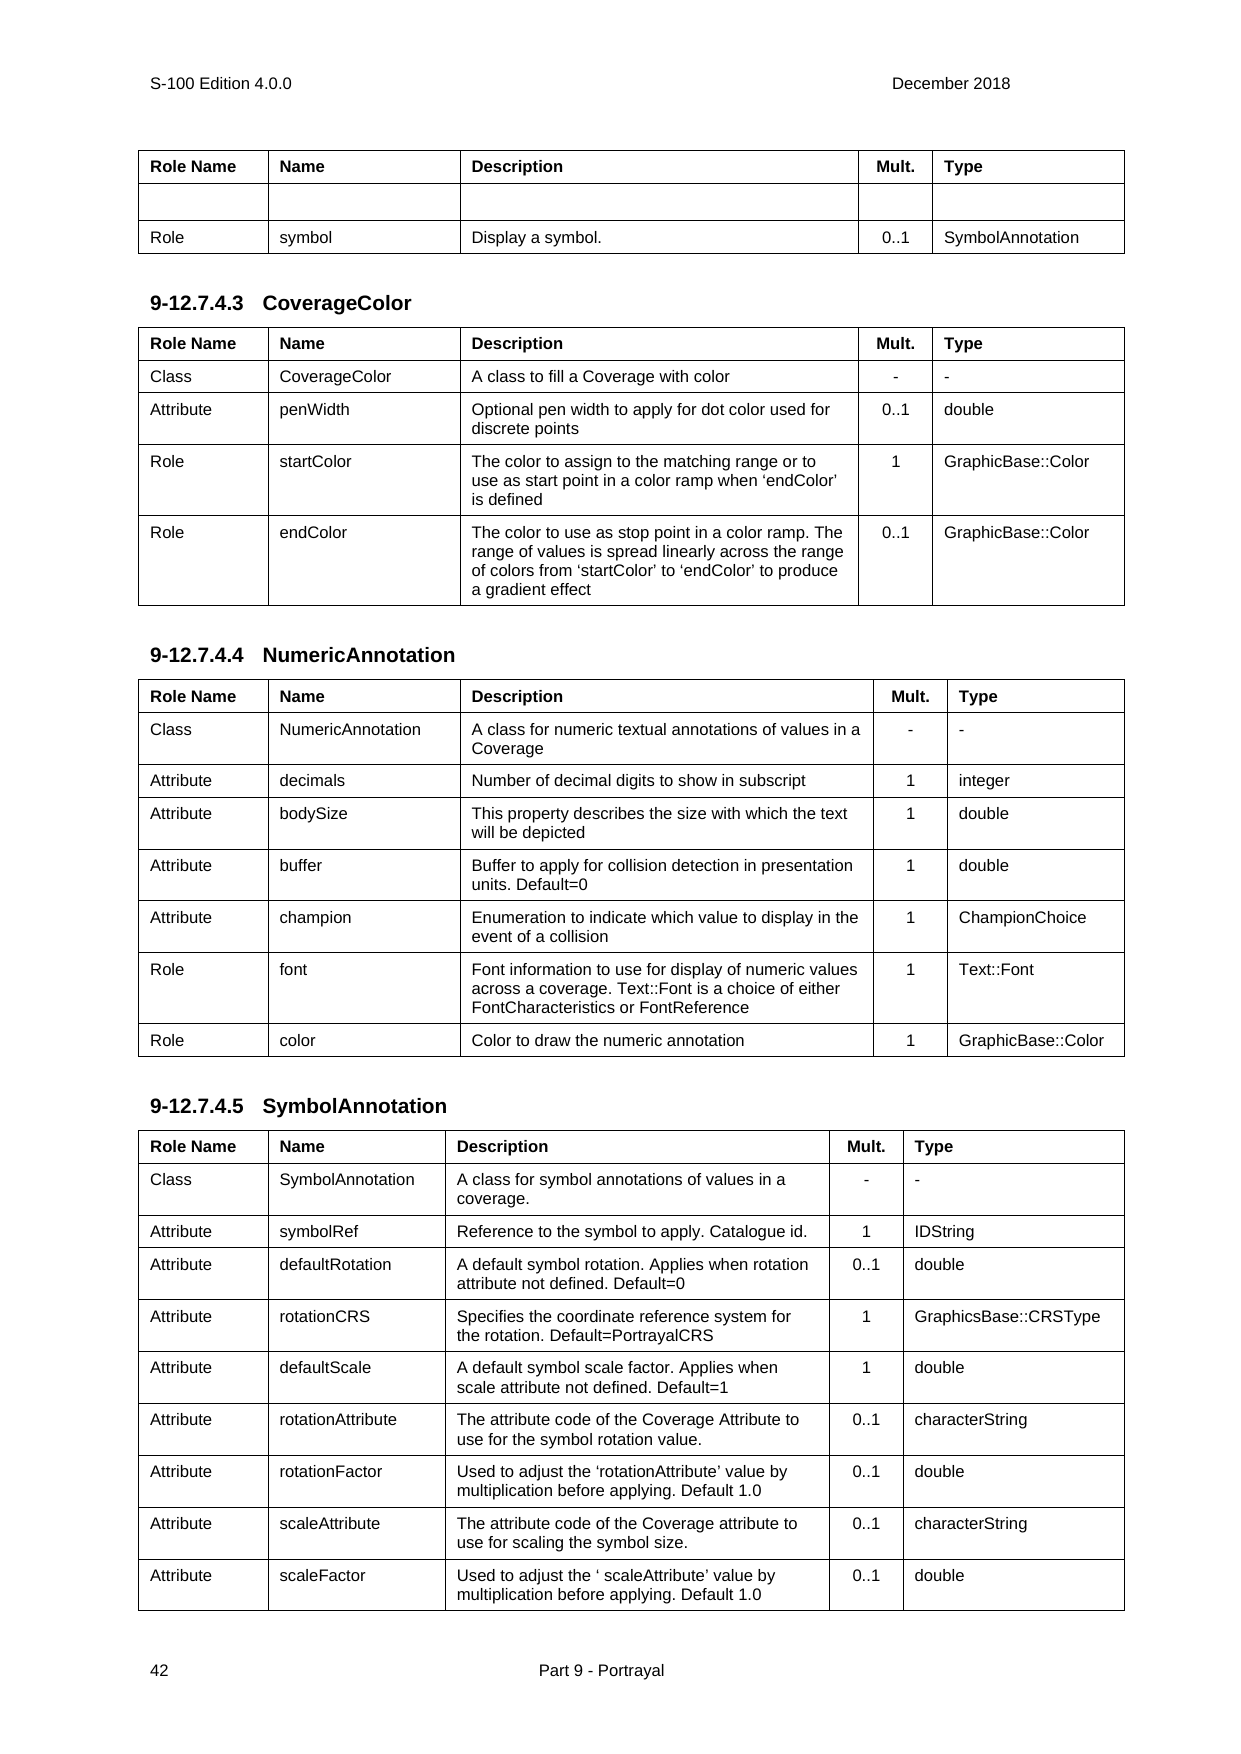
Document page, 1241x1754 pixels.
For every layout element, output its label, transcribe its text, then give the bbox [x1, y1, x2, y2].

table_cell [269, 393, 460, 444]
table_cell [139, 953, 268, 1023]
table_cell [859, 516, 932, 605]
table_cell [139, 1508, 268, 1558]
subtitle SymbolAnnotation [150, 1093, 1053, 1117]
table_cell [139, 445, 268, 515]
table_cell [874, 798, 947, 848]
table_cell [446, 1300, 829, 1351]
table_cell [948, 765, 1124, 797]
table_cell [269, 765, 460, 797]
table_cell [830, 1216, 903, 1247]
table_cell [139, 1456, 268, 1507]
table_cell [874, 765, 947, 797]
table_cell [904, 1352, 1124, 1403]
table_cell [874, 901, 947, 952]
subtitle NumericAnnotation [150, 643, 1053, 667]
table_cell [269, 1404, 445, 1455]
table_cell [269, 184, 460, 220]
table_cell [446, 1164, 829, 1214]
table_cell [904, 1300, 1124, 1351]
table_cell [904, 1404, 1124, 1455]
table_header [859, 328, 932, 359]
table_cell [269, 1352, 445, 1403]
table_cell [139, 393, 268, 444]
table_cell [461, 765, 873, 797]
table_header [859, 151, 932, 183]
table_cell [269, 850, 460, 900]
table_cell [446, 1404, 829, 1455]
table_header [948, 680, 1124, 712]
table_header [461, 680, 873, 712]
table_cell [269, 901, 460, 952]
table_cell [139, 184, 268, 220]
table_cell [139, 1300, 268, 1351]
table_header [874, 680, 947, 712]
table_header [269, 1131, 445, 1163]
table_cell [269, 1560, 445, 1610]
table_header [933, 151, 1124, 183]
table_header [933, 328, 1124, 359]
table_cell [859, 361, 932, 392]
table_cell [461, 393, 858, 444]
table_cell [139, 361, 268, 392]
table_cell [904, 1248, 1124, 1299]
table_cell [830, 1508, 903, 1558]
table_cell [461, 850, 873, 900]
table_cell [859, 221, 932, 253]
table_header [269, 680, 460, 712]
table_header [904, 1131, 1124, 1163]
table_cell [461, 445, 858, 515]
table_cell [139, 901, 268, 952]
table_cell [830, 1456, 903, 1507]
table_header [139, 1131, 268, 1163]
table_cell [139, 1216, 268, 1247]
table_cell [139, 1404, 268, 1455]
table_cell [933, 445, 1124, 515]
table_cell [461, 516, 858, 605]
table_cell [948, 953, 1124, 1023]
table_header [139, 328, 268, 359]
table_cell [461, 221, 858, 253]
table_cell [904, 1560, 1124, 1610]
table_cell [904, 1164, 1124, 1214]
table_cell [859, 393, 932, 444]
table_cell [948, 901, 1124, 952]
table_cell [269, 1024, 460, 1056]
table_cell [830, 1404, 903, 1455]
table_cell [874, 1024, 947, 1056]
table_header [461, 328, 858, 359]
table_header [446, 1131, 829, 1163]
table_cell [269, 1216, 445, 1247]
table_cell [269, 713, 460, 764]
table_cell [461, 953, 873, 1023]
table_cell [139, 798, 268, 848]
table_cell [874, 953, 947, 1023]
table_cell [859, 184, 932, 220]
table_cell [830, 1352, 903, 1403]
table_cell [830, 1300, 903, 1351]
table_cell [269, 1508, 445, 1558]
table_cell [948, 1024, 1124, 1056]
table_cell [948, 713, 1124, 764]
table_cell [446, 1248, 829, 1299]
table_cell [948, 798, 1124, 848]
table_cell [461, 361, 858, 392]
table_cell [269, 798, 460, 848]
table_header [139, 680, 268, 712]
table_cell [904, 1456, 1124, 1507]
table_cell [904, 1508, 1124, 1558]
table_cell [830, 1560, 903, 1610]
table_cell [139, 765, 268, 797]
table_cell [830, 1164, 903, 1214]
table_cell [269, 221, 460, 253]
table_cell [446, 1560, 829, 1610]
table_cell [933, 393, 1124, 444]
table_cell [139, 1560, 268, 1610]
subtitle CoverageColor [150, 290, 1053, 314]
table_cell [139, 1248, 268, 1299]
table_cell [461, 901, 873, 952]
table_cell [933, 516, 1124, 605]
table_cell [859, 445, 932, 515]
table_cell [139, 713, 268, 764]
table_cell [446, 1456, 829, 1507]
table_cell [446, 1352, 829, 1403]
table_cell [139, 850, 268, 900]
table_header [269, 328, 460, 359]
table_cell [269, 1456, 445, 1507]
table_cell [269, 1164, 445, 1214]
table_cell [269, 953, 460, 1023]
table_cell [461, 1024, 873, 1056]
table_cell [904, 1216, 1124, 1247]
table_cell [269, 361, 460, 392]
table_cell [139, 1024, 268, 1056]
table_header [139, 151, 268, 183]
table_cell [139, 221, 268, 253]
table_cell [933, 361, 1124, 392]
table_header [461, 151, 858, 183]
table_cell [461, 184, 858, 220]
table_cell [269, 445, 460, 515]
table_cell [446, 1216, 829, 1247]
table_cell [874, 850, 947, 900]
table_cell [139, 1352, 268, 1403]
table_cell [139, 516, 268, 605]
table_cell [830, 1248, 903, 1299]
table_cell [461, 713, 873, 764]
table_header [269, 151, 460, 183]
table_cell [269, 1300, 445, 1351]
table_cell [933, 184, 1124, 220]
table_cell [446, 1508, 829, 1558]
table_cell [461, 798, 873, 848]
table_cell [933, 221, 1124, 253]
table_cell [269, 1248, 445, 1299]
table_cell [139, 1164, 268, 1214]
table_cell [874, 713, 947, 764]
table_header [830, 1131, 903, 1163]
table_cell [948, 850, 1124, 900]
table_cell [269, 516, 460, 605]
